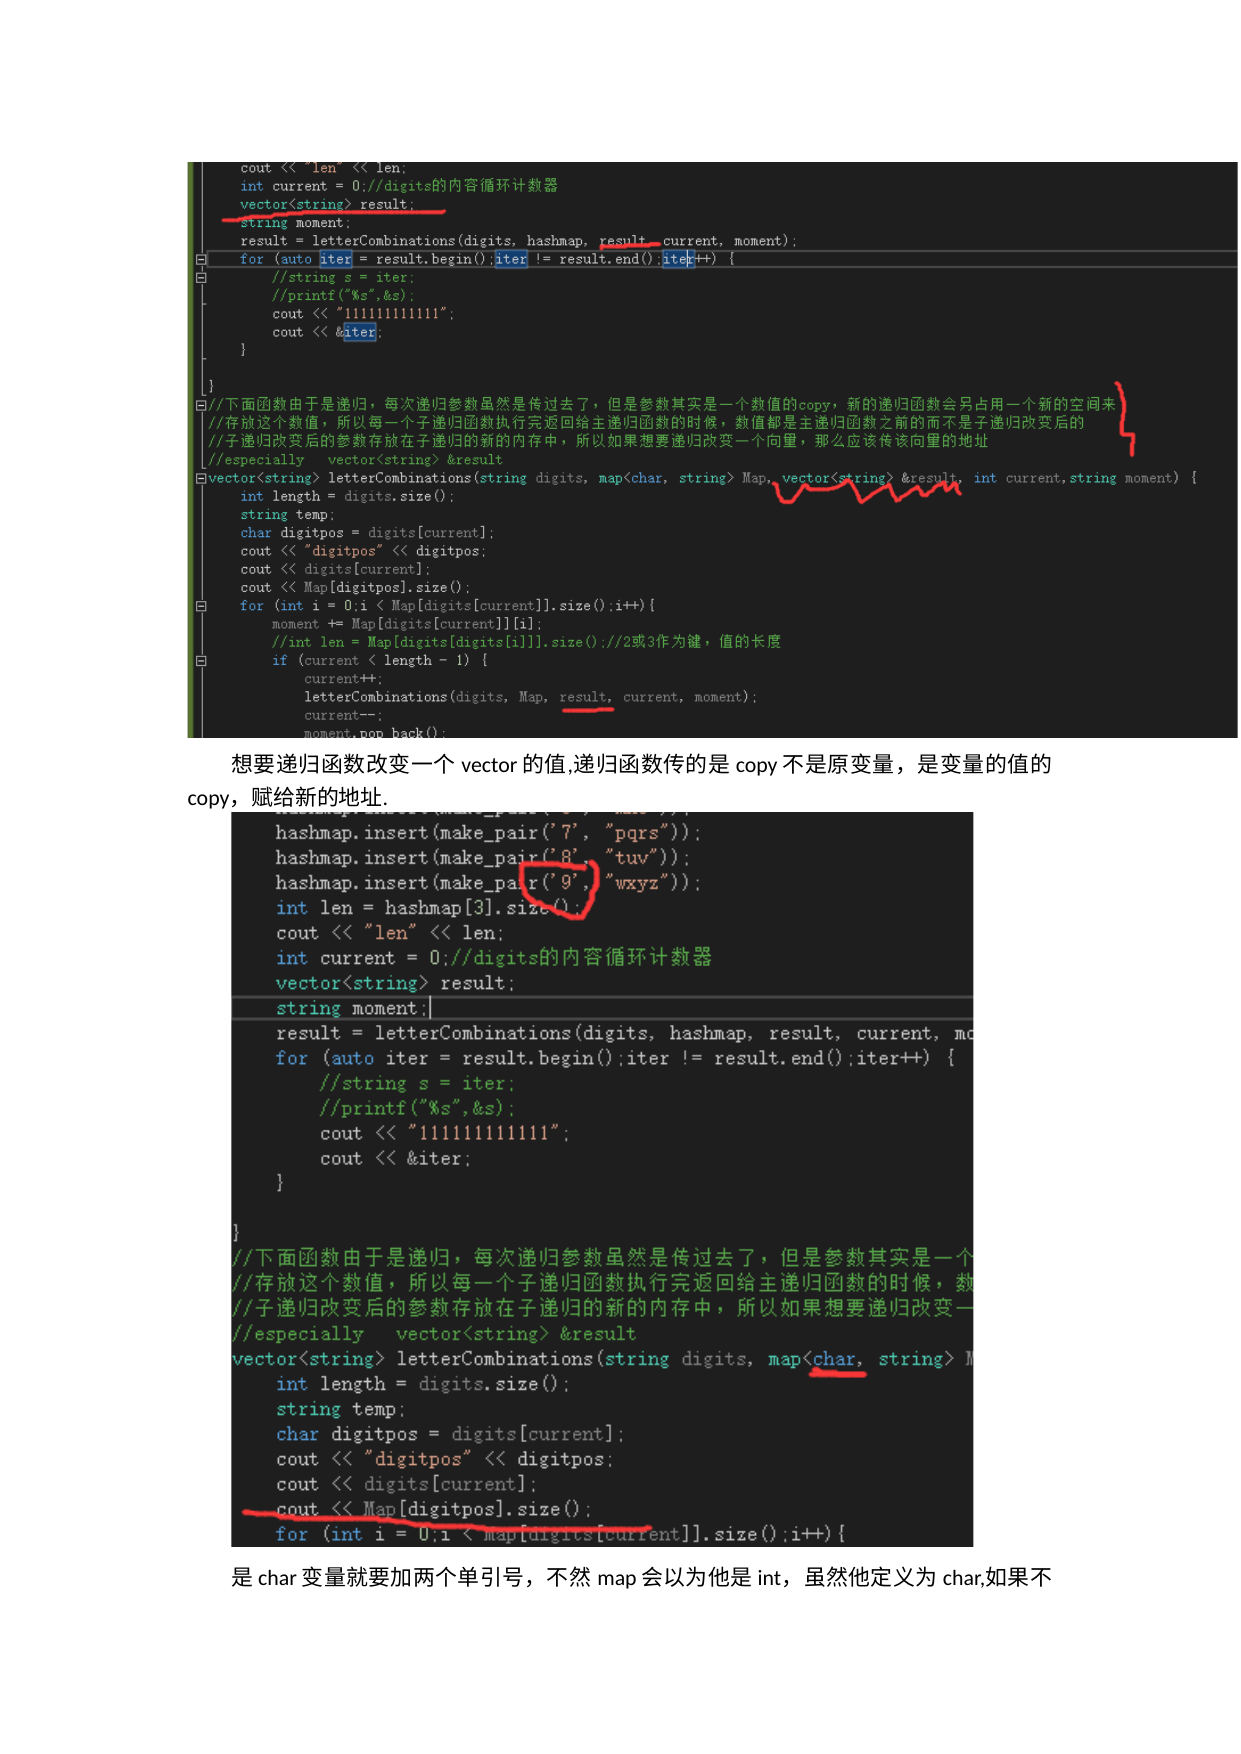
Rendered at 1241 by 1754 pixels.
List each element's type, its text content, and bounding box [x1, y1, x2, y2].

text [187, 1559, 1053, 1592]
picture [231, 812, 974, 1547]
picture [187, 162, 1238, 738]
text 想要递归函数改变一个vector的值,递归函数传的是copy不是原变量，是变量的值的copy，赋给新的地址. [187, 747, 1053, 812]
